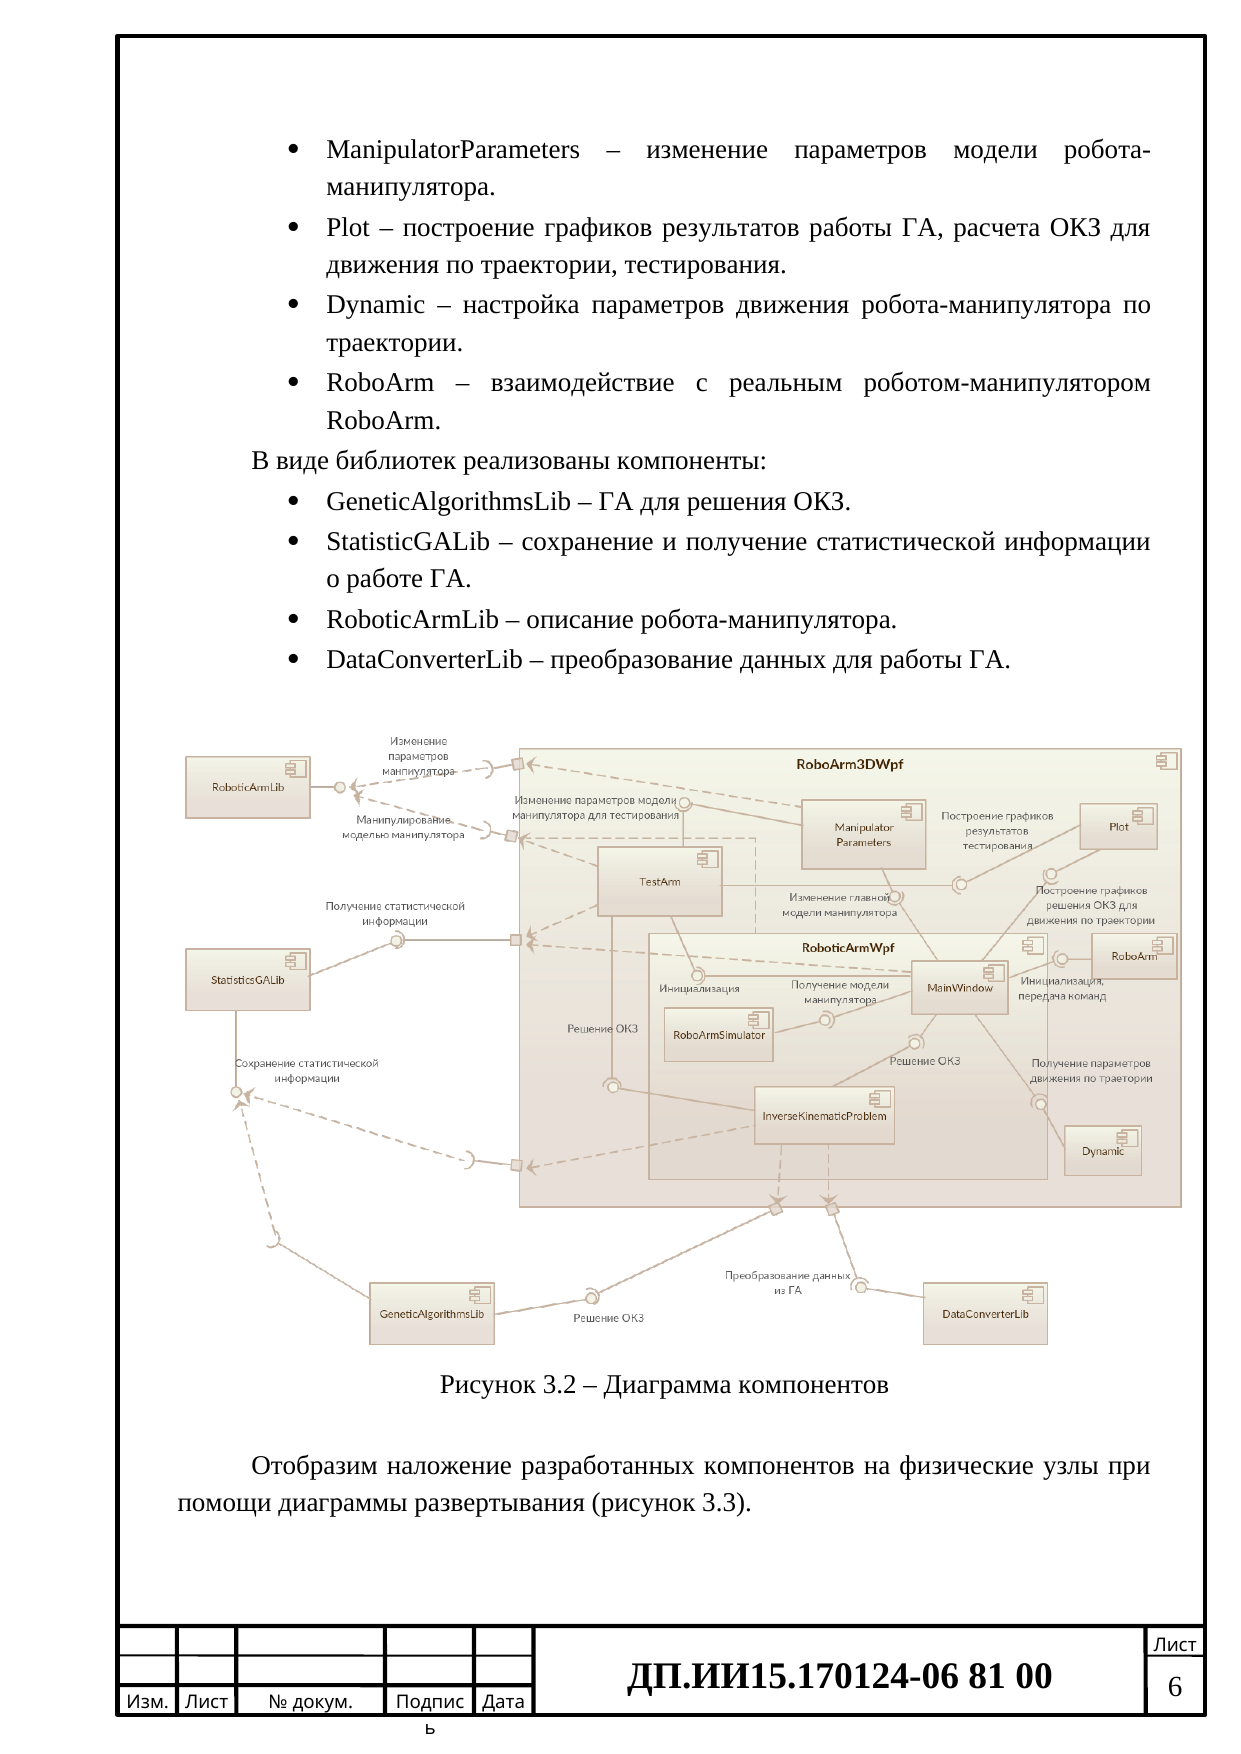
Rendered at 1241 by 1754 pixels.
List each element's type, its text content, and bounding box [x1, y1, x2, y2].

list Plot – построение графиков результатов работы ГА, расчета ОКЗ для движения по траектории, тестирования. [288, 211, 1152, 279]
text Отобразим наложение разработанных компонентов на физические узлы при помощи диаграммы развертывания (рисунок 3.3). [177, 1449, 1152, 1518]
list StatisticGALib – сохранение и получение статистической информации о работе ГА. [288, 525, 1152, 594]
list ManipulatorParameters – изменение параметров модели робота-манипулятора. [288, 133, 1152, 201]
list RoboArm – взаимодействие с реальным роботом-манипулятором RoboArm. [288, 366, 1152, 435]
picture [177, 724, 1189, 1359]
list RoboticArmLib – описание робота-манипулятора. [288, 603, 1152, 634]
text В виде библиотек реализованы компоненты: [177, 444, 1152, 475]
list DataConverterLib – преобразование данных для работы ГА. [288, 644, 1152, 675]
list GeneticAlgorithmsLib – ГА для решения ОКЗ. [288, 484, 1152, 516]
list Dynamic – настройка параметров движения робота-манипулятора по траектории. [288, 288, 1152, 357]
text Рисунок 3.2 – Диаграмма компонентов [177, 1368, 1152, 1399]
